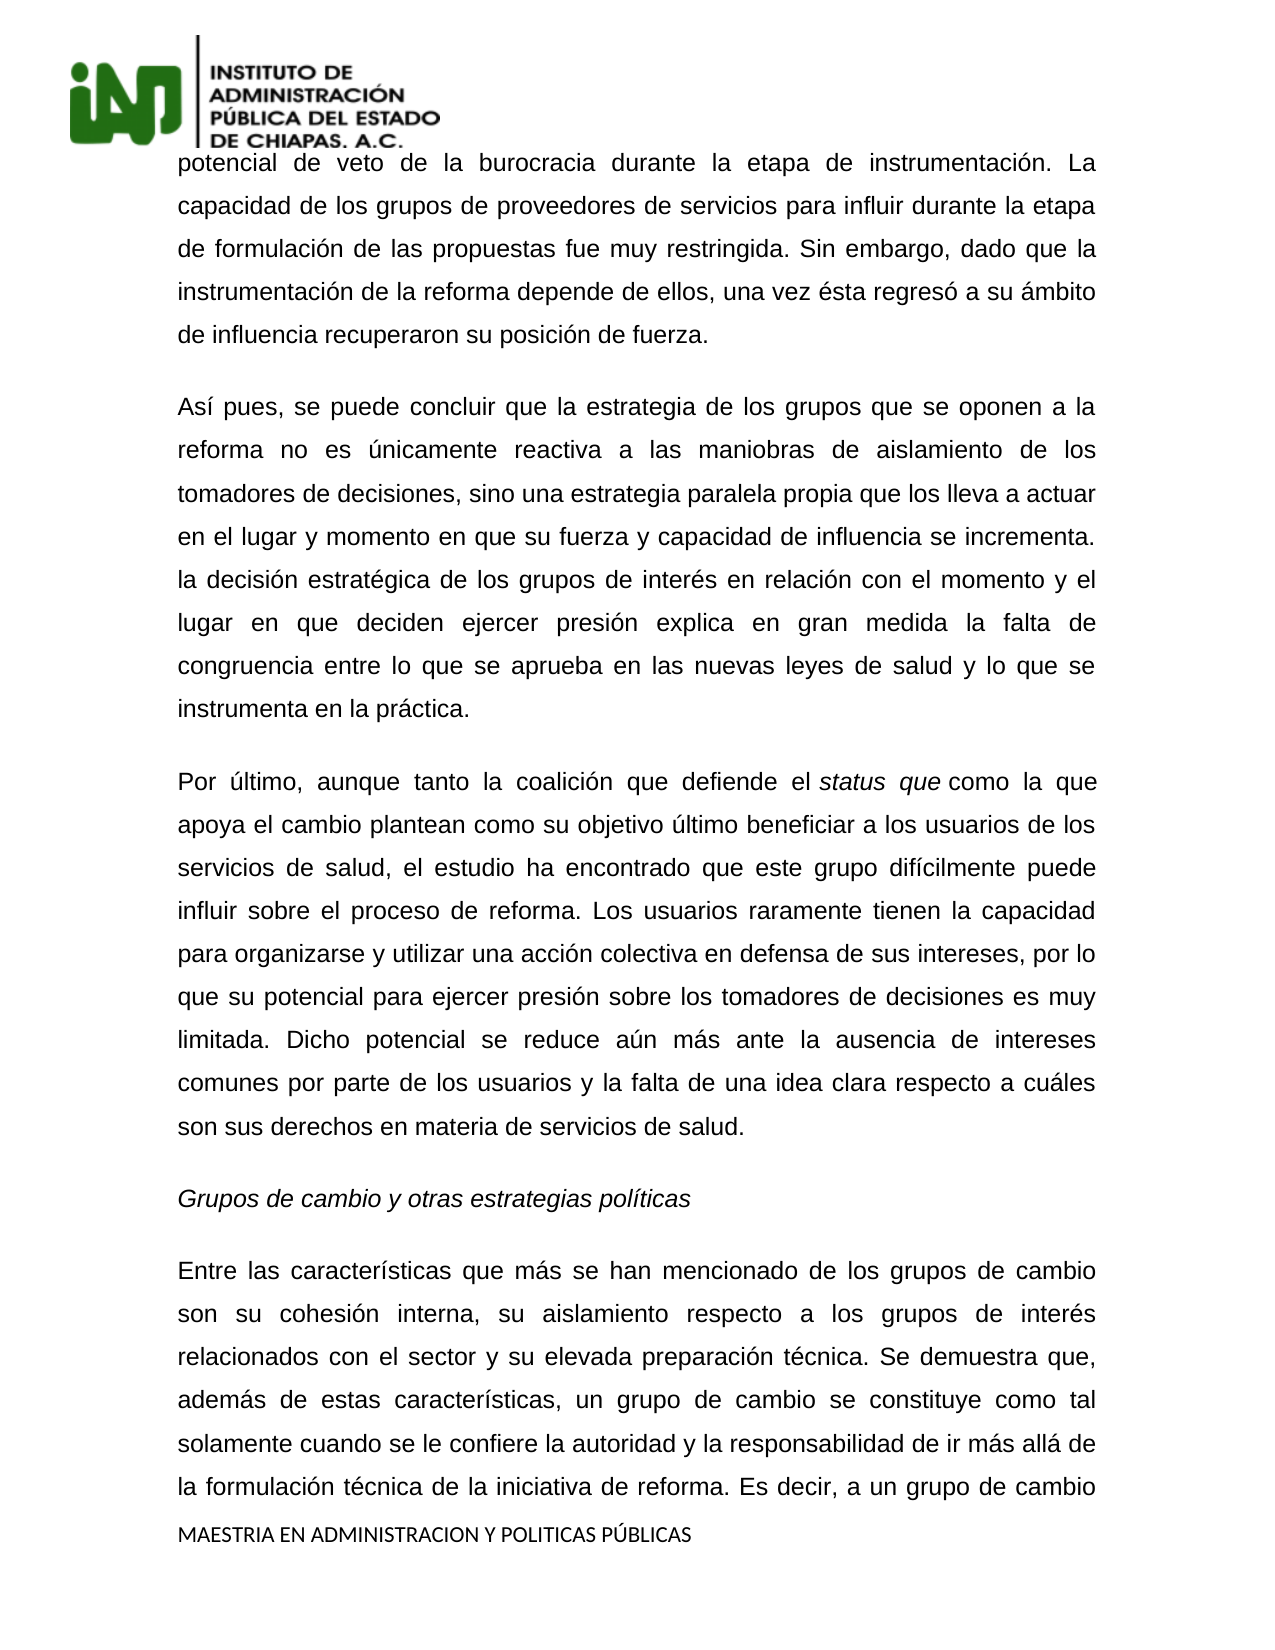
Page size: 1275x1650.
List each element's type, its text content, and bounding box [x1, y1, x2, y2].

picture [70, 35, 440, 174]
text Así pues, se puede concluir que la estrategia de los grupos que se oponen a la reforma no es únicamente reactiva a las maniobras de aislamiento de los tomadores de decisiones, sino una estrategia paralela propia que los lleva a actuar en el lugar y momento en que su fuerza y capacidad de influencia se incrementa. la decisión estratégica de los grupos de interés en relación con el momento y el lugar en que deciden ejercer presión explica en gran medida la falta de congruencia entre lo que se aprueba en las nuevas leyes de salud y lo que se instrumenta en la práctica. [177, 392, 1098, 723]
text Por último, aunque tanto la coalición que defiende el status que como la que apoya el cambio plantean como su objetivo último beneficiar a los usuarios de los servicios de salud, el estudio ha encontrado que este grupo difícilmente puede influir sobre el proceso de reforma. Los usuarios raramente tienen la capacidad para organizarse y utilizar una acción colectiva en defensa de sus intereses, por lo que su potencial para ejercer presión sobre los tomadores de decisiones es muy limitada. Dicho potencial se reduce aún más ante la ausencia de intereses comunes por parte de los usuarios y la falta de una idea clara respecto a cuáles son sus derechos en materia de servicios de salud. [177, 767, 1098, 1140]
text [177, 1256, 1098, 1501]
text Grupos de cambio y otras estrategias políticas [177, 1184, 1098, 1213]
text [177, 148, 1098, 349]
